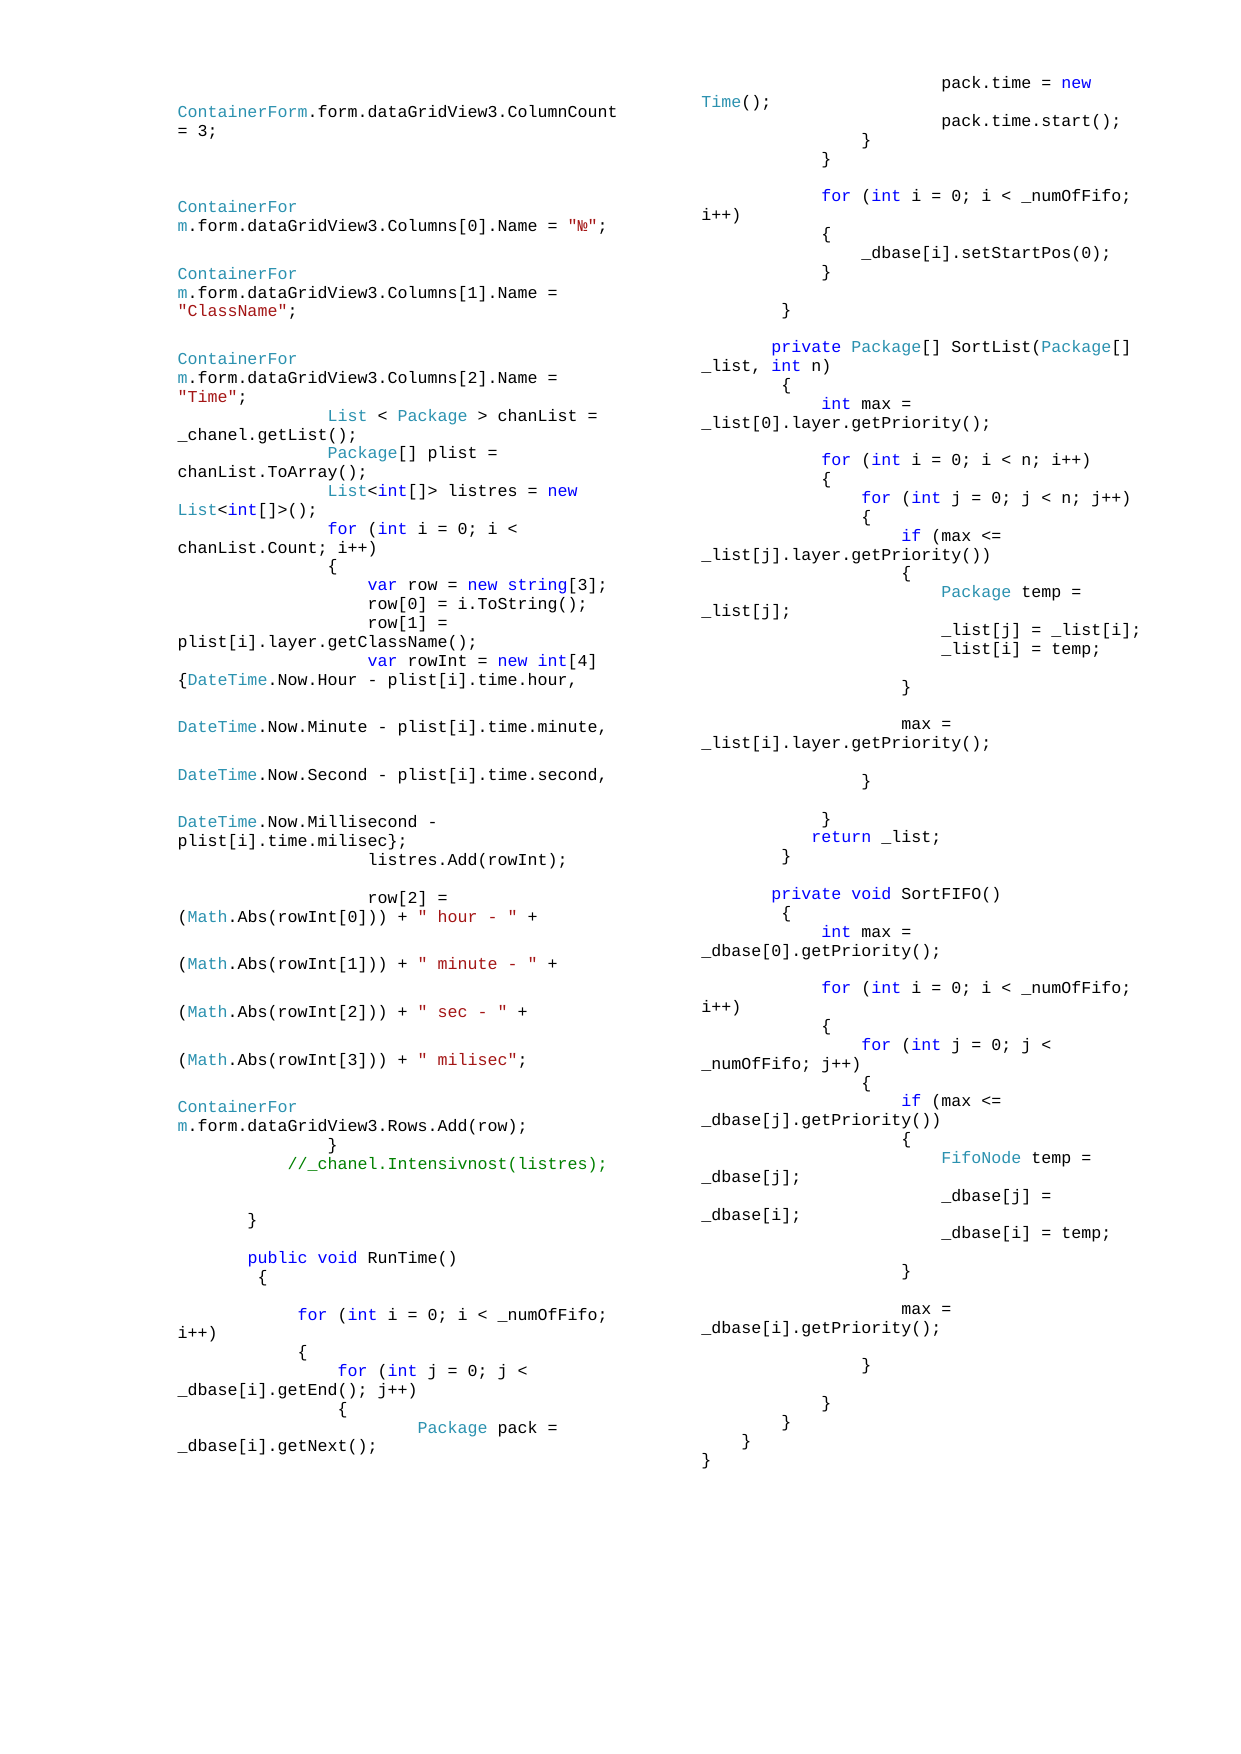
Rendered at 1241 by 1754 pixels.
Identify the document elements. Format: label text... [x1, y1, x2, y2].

text DateTime.Now.Minute - plist[i].time.minute, [177, 690, 627, 738]
text } [701, 772, 1152, 791]
text _dbase[i].setStartPos(0); [701, 244, 1152, 263]
text } [701, 1432, 1152, 1451]
text } [701, 263, 1152, 282]
text { [701, 904, 1152, 923]
text } [701, 1451, 1152, 1470]
text for (int i = 0; i < _numOfFifo; i++) [701, 980, 1152, 1018]
text { [701, 508, 1152, 527]
text } [701, 301, 1152, 320]
text { [177, 1268, 627, 1287]
text } [701, 678, 1152, 697]
text (Math.Abs(rowInt[3])) + " milisec"; [177, 1022, 627, 1070]
text for (int i = 0; i < _numOfFifo; i++) [177, 1306, 627, 1344]
text DateTime.Now.Millisecond - plist[i].time.milisec}; [177, 785, 627, 852]
text } [701, 1413, 1152, 1432]
text int max = _dbase[0].getPriority(); [701, 923, 1152, 961]
text (Math.Abs(rowInt[2])) + " sec - " + [177, 975, 627, 1022]
text int max = _list[0].layer.getPriority(); [701, 395, 1152, 433]
text { [701, 1131, 1152, 1149]
text _dbase[i] = temp; [701, 1225, 1152, 1244]
text pack.time = new Time(); [701, 75, 1152, 113]
text Package pack = _dbase[i].getNext(); [177, 1419, 627, 1457]
text } [177, 1136, 627, 1155]
text for (int i = 0; i < chanList.Count; i++) [177, 520, 627, 558]
text ContainerForm.form.dataGridView3.Columns[0].Name = "№"; [177, 170, 627, 237]
text } [177, 1212, 627, 1231]
text List < Package > chanList = _chanel.getList(); [177, 407, 627, 445]
text pack.time.start(); [701, 113, 1152, 131]
text ContainerForm.form.dataGridView3.ColumnCount = 3; [177, 75, 627, 141]
text var row = new string[3]; [177, 577, 627, 596]
text List<int[]> listres = new List<int[]>(); [177, 483, 627, 520]
text FifoNode temp = _dbase[j]; [701, 1149, 1152, 1187]
text Package temp = _list[j]; [701, 584, 1152, 622]
text { [177, 1400, 627, 1419]
text } [701, 1357, 1152, 1376]
text max = _dbase[i].getPriority(); [701, 1300, 1152, 1338]
text return _list; [701, 829, 1152, 848]
text if (max <= _dbase[j].getPriority()) [701, 1093, 1152, 1131]
text row[2] = (Math.Abs(rowInt[0])) + " hour - " + [177, 889, 627, 927]
text row[0] = i.ToString(); [177, 596, 627, 614]
text } [701, 150, 1152, 169]
text } [701, 1263, 1152, 1282]
text var rowInt = new int[4]{DateTime.Now.Hour - plist[i].time.hour, [177, 652, 627, 690]
text ContainerForm.form.dataGridView3.Rows.Add(row); [177, 1070, 627, 1136]
text ContainerForm.form.dataGridView3.Columns[2].Name = "Time"; [177, 322, 627, 407]
text if (max <= _list[j].layer.getPriority()) [701, 527, 1152, 565]
text for (int i = 0; i < n; i++) [701, 452, 1152, 471]
text row[1] = plist[i].layer.getClassName(); [177, 614, 627, 652]
text private void SortFIFO() [701, 886, 1152, 904]
text { [177, 558, 627, 577]
text _dbase[j] = _dbase[i]; [701, 1187, 1152, 1225]
text } [701, 810, 1152, 829]
text private Package[] SortList(Package[] _list, int n) [701, 339, 1152, 377]
text { [701, 377, 1152, 395]
text { [177, 1344, 627, 1363]
text for (int i = 0; i < _numOfFifo; i++) [701, 188, 1152, 226]
text for (int j = 0; j < n; j++) [701, 490, 1152, 508]
text { [701, 1074, 1152, 1093]
text //_chanel.Intensivnost(listres); [177, 1155, 627, 1174]
text Package[] plist = chanList.ToArray(); [177, 445, 627, 483]
text for (int j = 0; j < _dbase[i].getEnd(); j++) [177, 1363, 627, 1400]
text DateTime.Now.Second - plist[i].time.second, [177, 738, 627, 785]
text for (int j = 0; j < _numOfFifo; j++) [701, 1036, 1152, 1074]
text ContainerForm.form.dataGridView3.Columns[1].Name = "ClassName"; [177, 237, 627, 322]
text listres.Add(rowInt); [177, 852, 627, 871]
text (Math.Abs(rowInt[1])) + " minute - " + [177, 927, 627, 975]
text _list[j] = _list[i]; [701, 622, 1152, 641]
text { [701, 226, 1152, 244]
text { [701, 1018, 1152, 1036]
text } [701, 131, 1152, 150]
text public void RunTime() [177, 1249, 627, 1268]
text } [701, 1395, 1152, 1413]
text } [701, 848, 1152, 867]
text _list[i] = temp; [701, 641, 1152, 659]
text { [701, 565, 1152, 584]
text max = _list[i].layer.getPriority(); [701, 716, 1152, 754]
text { [701, 471, 1152, 490]
